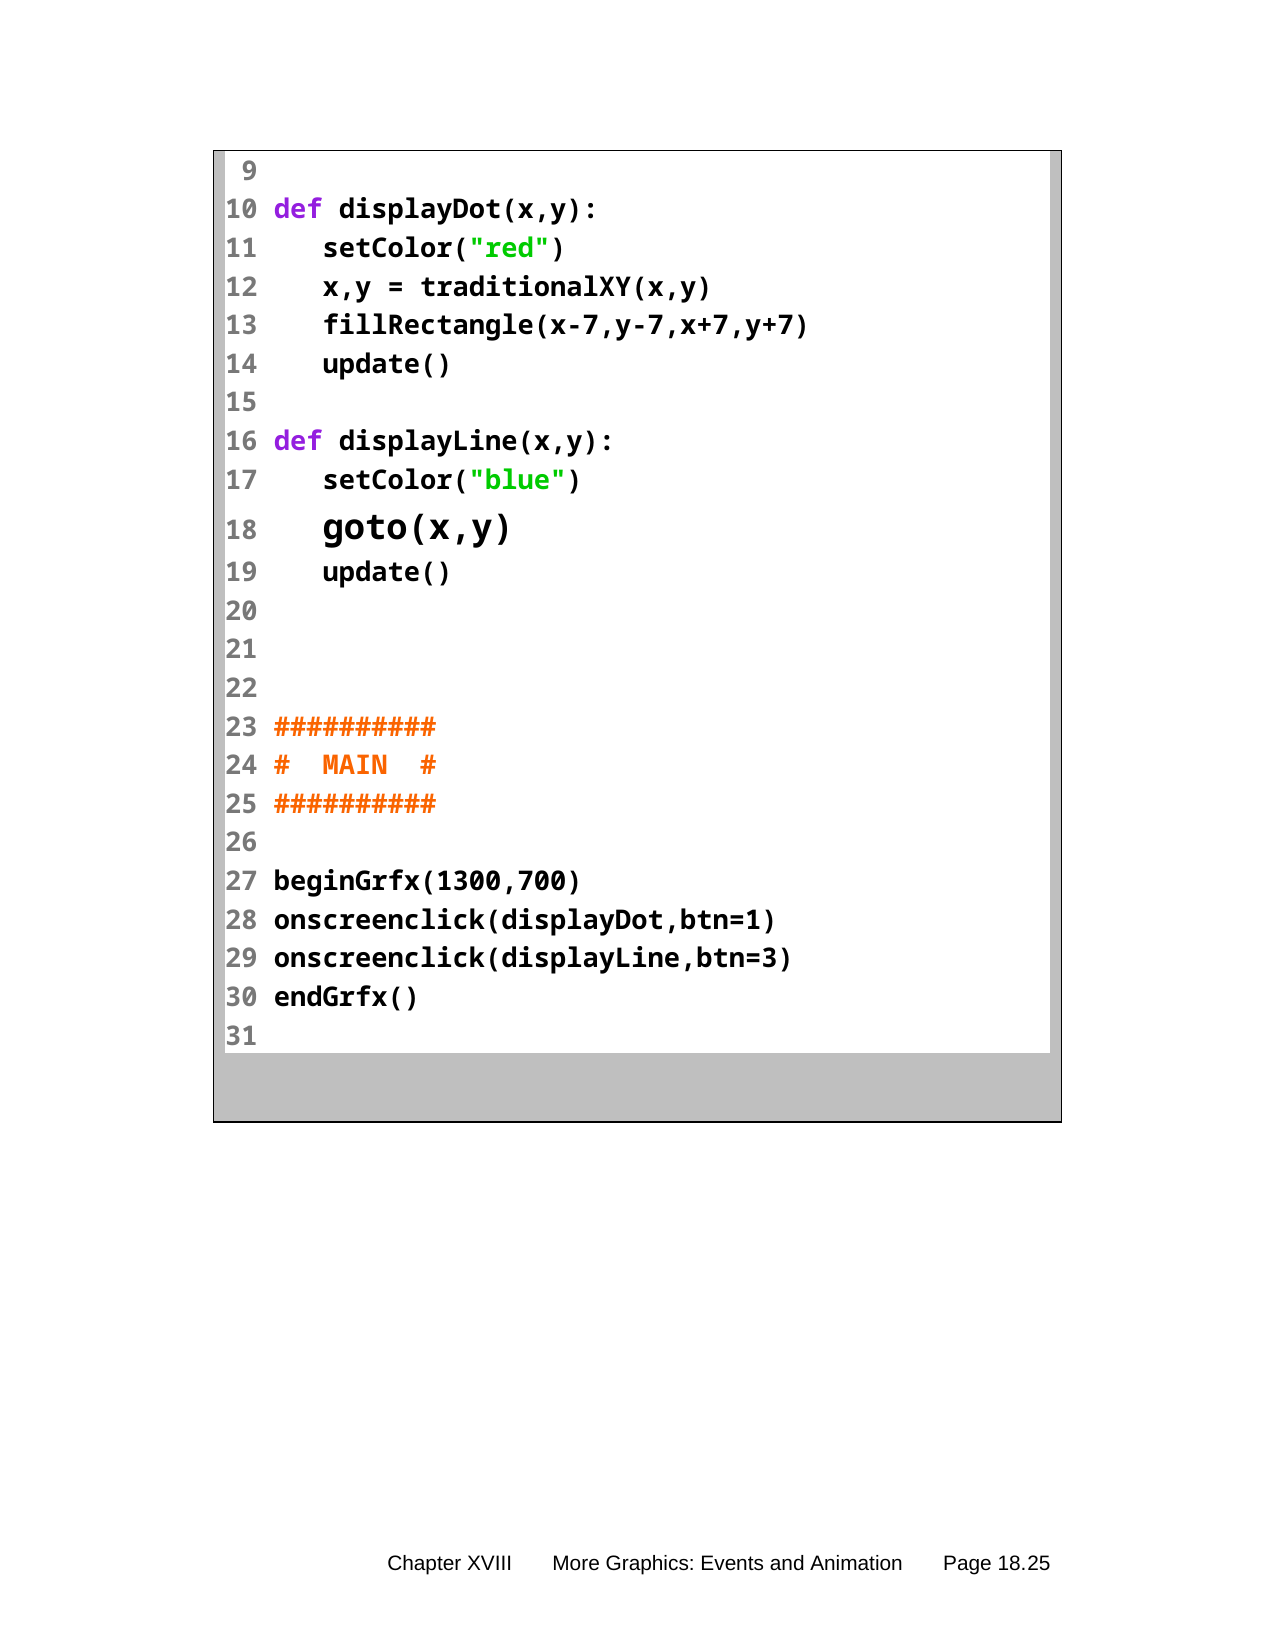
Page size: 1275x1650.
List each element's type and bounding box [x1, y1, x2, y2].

table_header [214, 151, 1061, 1121]
